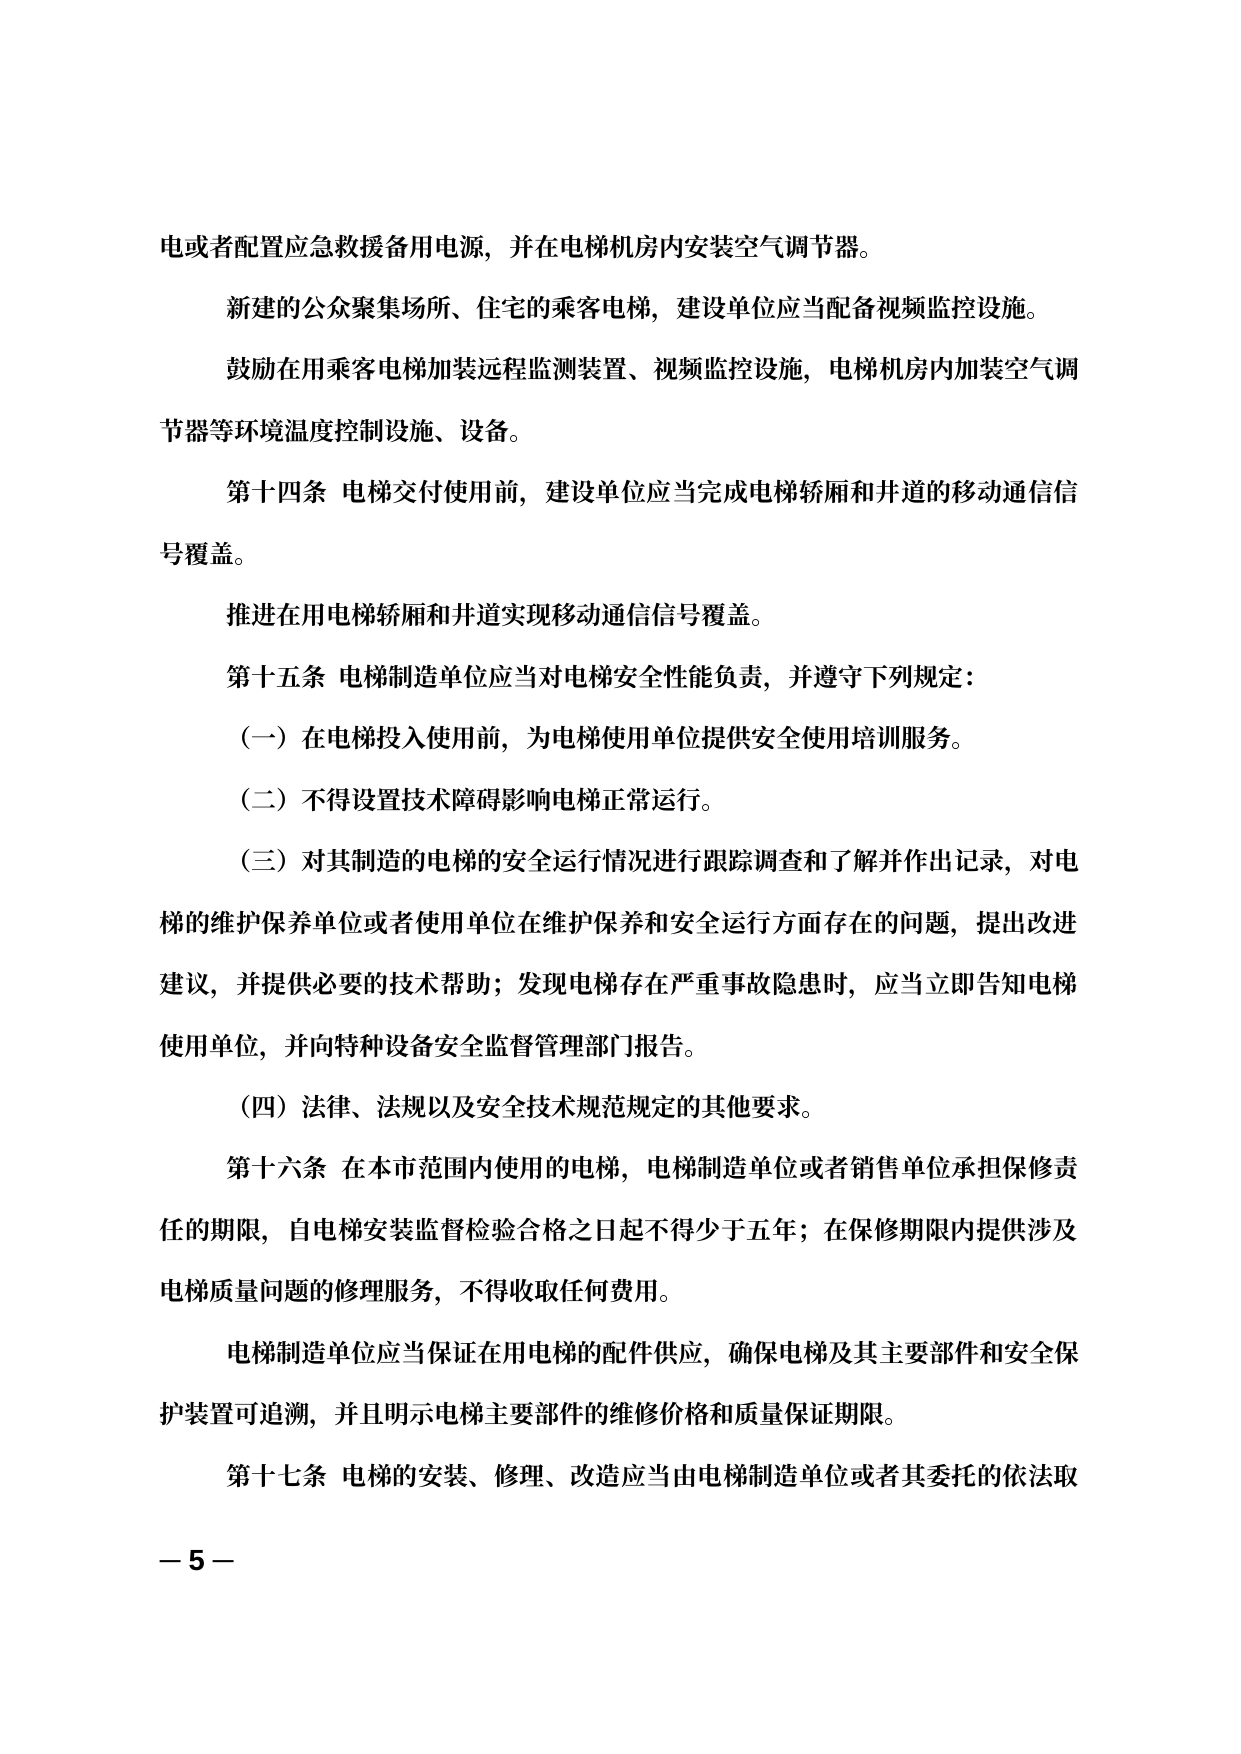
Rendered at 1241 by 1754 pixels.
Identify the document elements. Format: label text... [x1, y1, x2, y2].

list 对其制造的电梯的安全运行情况进行跟踪调查和了解并作出记录，对电梯的维护保养单位或者使用单位在维护保养和安全运行方面存在的问题，提出改进建议，并提供必要的技术帮助；发现电梯存在严重事故隐患时，应当立即告知电梯使用单位，并向特种设备安全监督管理部门报告。 [159, 821, 1081, 1067]
list 在电梯投入使用前，为电梯使用单位提供安全使用培训服务。 [159, 698, 1081, 760]
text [159, 1436, 1081, 1497]
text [159, 207, 1081, 268]
text 鼓励在用乘客电梯加装远程监测装置、视频监控设施，电梯机房内加装空气调节器等环境温度控制设施、设备。 [159, 330, 1081, 453]
text 第十五条 电梯制造单位应当对电梯安全性能负责，并遵守下列规定： [159, 637, 1081, 698]
text 电梯制造单位应当保证在用电梯的配件供应，确保电梯及其主要部件和安全保护装置可追溯，并且明示电梯主要部件的维修价格和质量保证期限。 [159, 1313, 1081, 1436]
list 不得设置技术障碍影响电梯正常运行。 [159, 760, 1081, 821]
text 第十六条 在本市范围内使用的电梯，电梯制造单位或者销售单位承担保修责任的期限，自电梯安装监督检验合格之日起不得少于五年；在保修期限内提供涉及电梯质量问题的修理服务，不得收取任何费用。 [159, 1129, 1081, 1313]
text 第十四条 电梯交付使用前，建设单位应当完成电梯轿厢和井道的移动通信信号覆盖。 [159, 453, 1081, 576]
text 推进在用电梯轿厢和井道实现移动通信信号覆盖。 [159, 576, 1081, 637]
text 新建的公众聚集场所、住宅的乘客电梯，建设单位应当配备视频监控设施。 [159, 268, 1081, 330]
text （四）法律、法规以及安全技术规范规定的其他要求。 [159, 1067, 1081, 1129]
